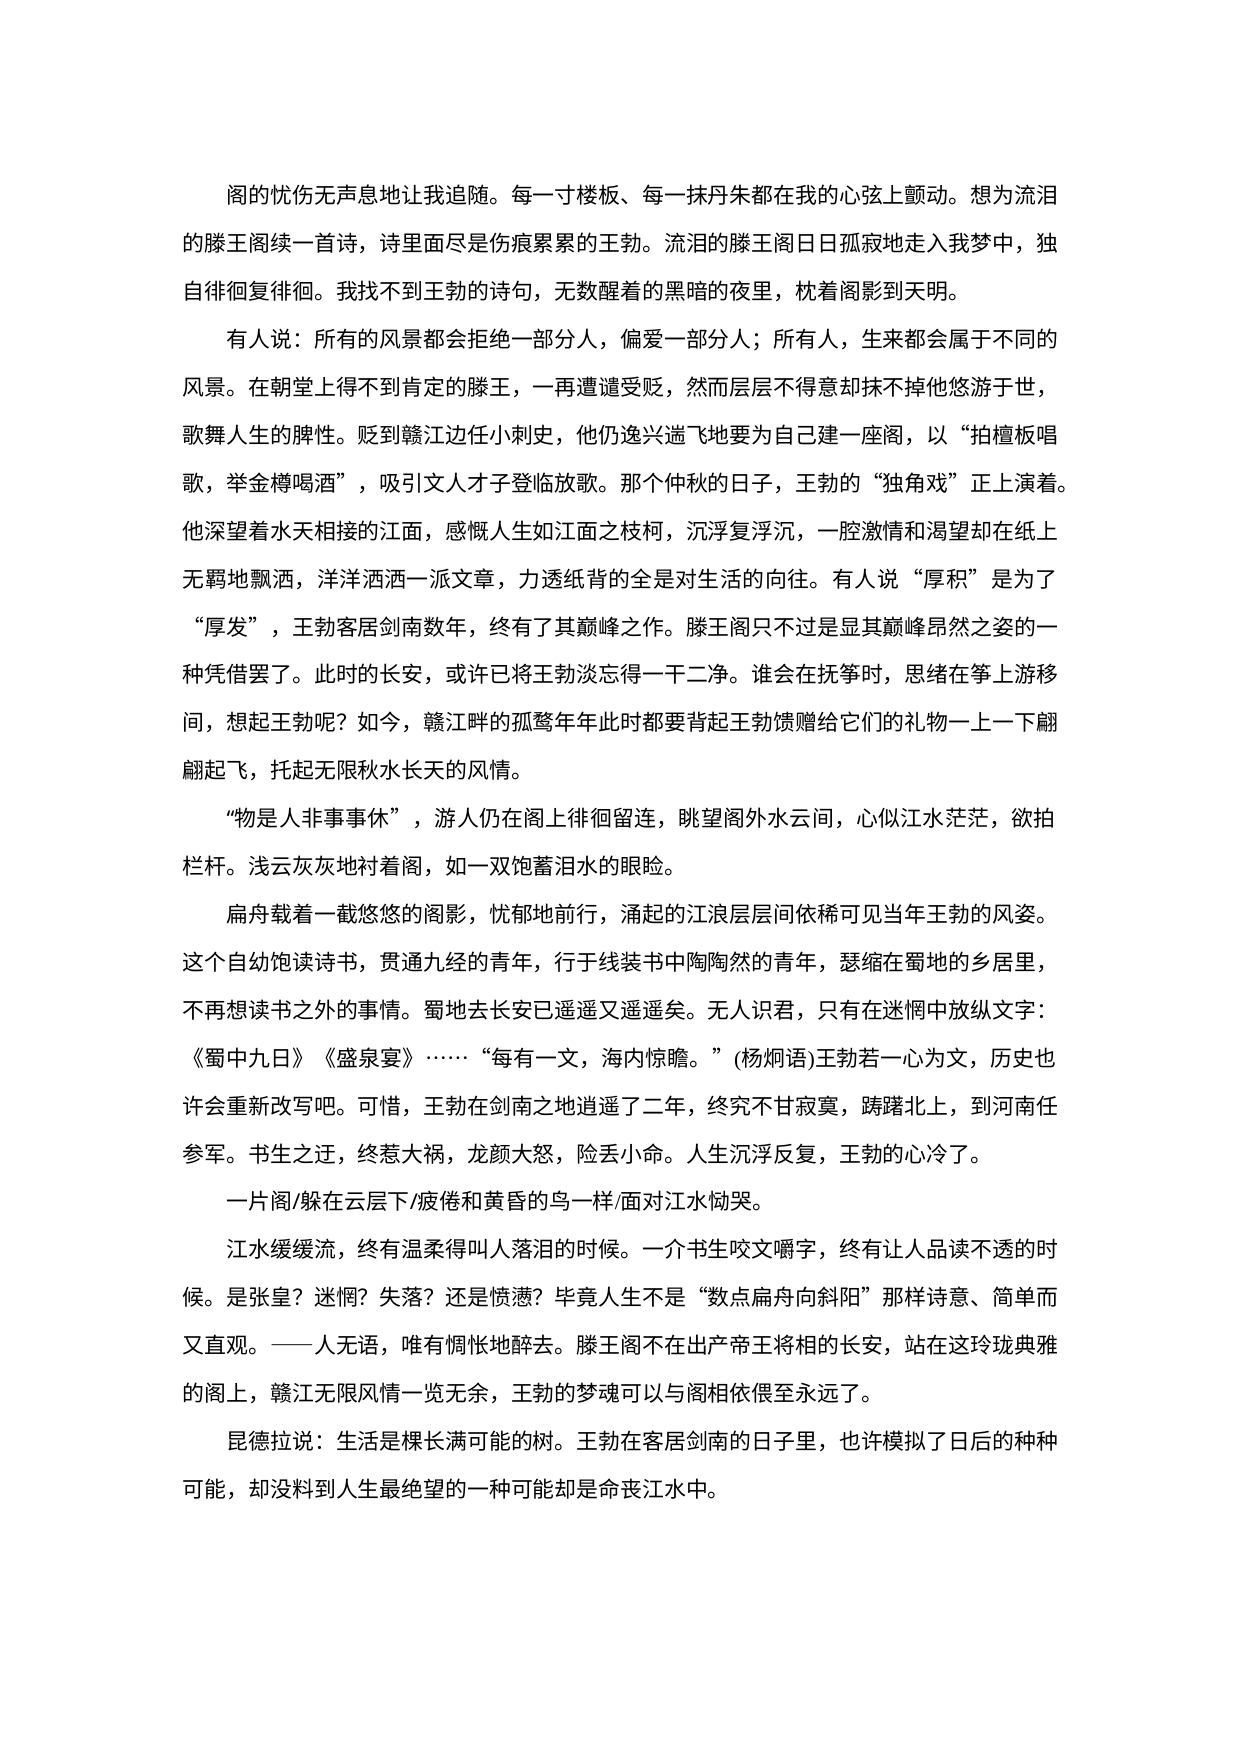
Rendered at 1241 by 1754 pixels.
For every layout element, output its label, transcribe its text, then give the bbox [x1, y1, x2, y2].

text 有人说：所有的风景都会拒绝一部分人，偏爱一部分人；所有人，生来都会属于不同的风景。在朝堂上得不到肯定的滕王，一再遭谴受贬，然而层层不得意却抹不掉他悠游于世，歌舞人生的脾性。贬到赣江边任小刺史，他仍逸兴遄飞地要为自己建一座阁，以“拍檀板唱歌，举金樽喝酒”，吸引文人才子登临放歌。那个仲秋的日子，王勃的“独角戏”正上演着。他深望着水天相接的江面，感慨人生如江面之枝柯，沉浮复浮沉，一腔激情和渴望却在纸上无羁地飘洒，洋洋洒洒一派文章，力透纸背的全是对生活的向往。有人说“厚积”是为了“厚发”，王勃客居剑南数年，终有了其巅峰之作。滕王阁只不过是显其巅峰昂然之姿的一种凭借罢了。此时的长安，或许已将王勃淡忘得一干二净。谁会在抚筝时，思绪在筝上游移间，想起王勃呢？如今，赣江畔的孤鹜年年此时都要背起王勃馈赠给它们的礼物一上一下翩翩起飞，托起无限秋水长天的风情。 [183, 306, 1058, 785]
text 江水缓缓流，终有温柔得叫人落泪的时候。一介书生咬文嚼字，终有让人品读不透的时候。是张皇？迷惘？失落？还是愤懑？毕竟人生不是“数点扁舟向斜阳”那样诗意、简单而又直观。——人无语，唯有惆怅地醉去。滕王阁不在出产帝王将相的长安，站在这玲珑典雅的阁上，赣江无限风情一览无余，王勃的梦魂可以与阁相依偎至永远了。 [183, 1216, 1058, 1408]
text 一片阁/躲在云层下/疲倦和黄昏的鸟一样/面对江水恸哭。 [183, 1168, 1058, 1216]
text 扁舟载着一截悠悠的阁影，忧郁地前行，涌起的江浪层层间依稀可见当年王勃的风姿。这个自幼饱读诗书，贯通九经的青年，行于线装书中陶陶然的青年，瑟缩在蜀地的乡居里，不再想读书之外的事情。蜀地去长安已遥遥又遥遥矣。无人识君，只有在迷惘中放纵文字：《蜀中九日》《盛泉宴》……“每有一文，海内惊瞻。”(杨炯语)王勃若一心为文，历史也许会重新改写吧。可惜，王勃在剑南之地逍遥了二年，终究不甘寂寞，踌躇北上，到河南任参军。书生之迂，终惹大祸，龙颜大怒，险丢小命。人生沉浮反复，王勃的心冷了。 [183, 881, 1058, 1168]
text 阁的忧伤无声息地让我追随。每一寸楼板、每一抹丹朱都在我的心弦上颤动。想为流泪的滕王阁续一首诗，诗里面尽是伤痕累累的王勃。流泪的滕王阁日日孤寂地走入我梦中，独自徘徊复徘徊。我找不到王勃的诗句，无数醒着的黑暗的夜里，枕着阁影到天明。 [183, 162, 1058, 306]
text 昆德拉说：生活是棵长满可能的树。王勃在客居剑南的日子里，也许模拟了日后的种种可能，却没料到人生最绝望的一种可能却是命丧江水中。 [183, 1408, 1058, 1504]
text “物是人非事事休”，游人仍在阁上徘徊留连，眺望阁外水云间，心似江水茫茫，欲拍栏杆。浅云灰灰地衬着阁，如一双饱蓄泪水的眼睑。 [183, 785, 1058, 881]
